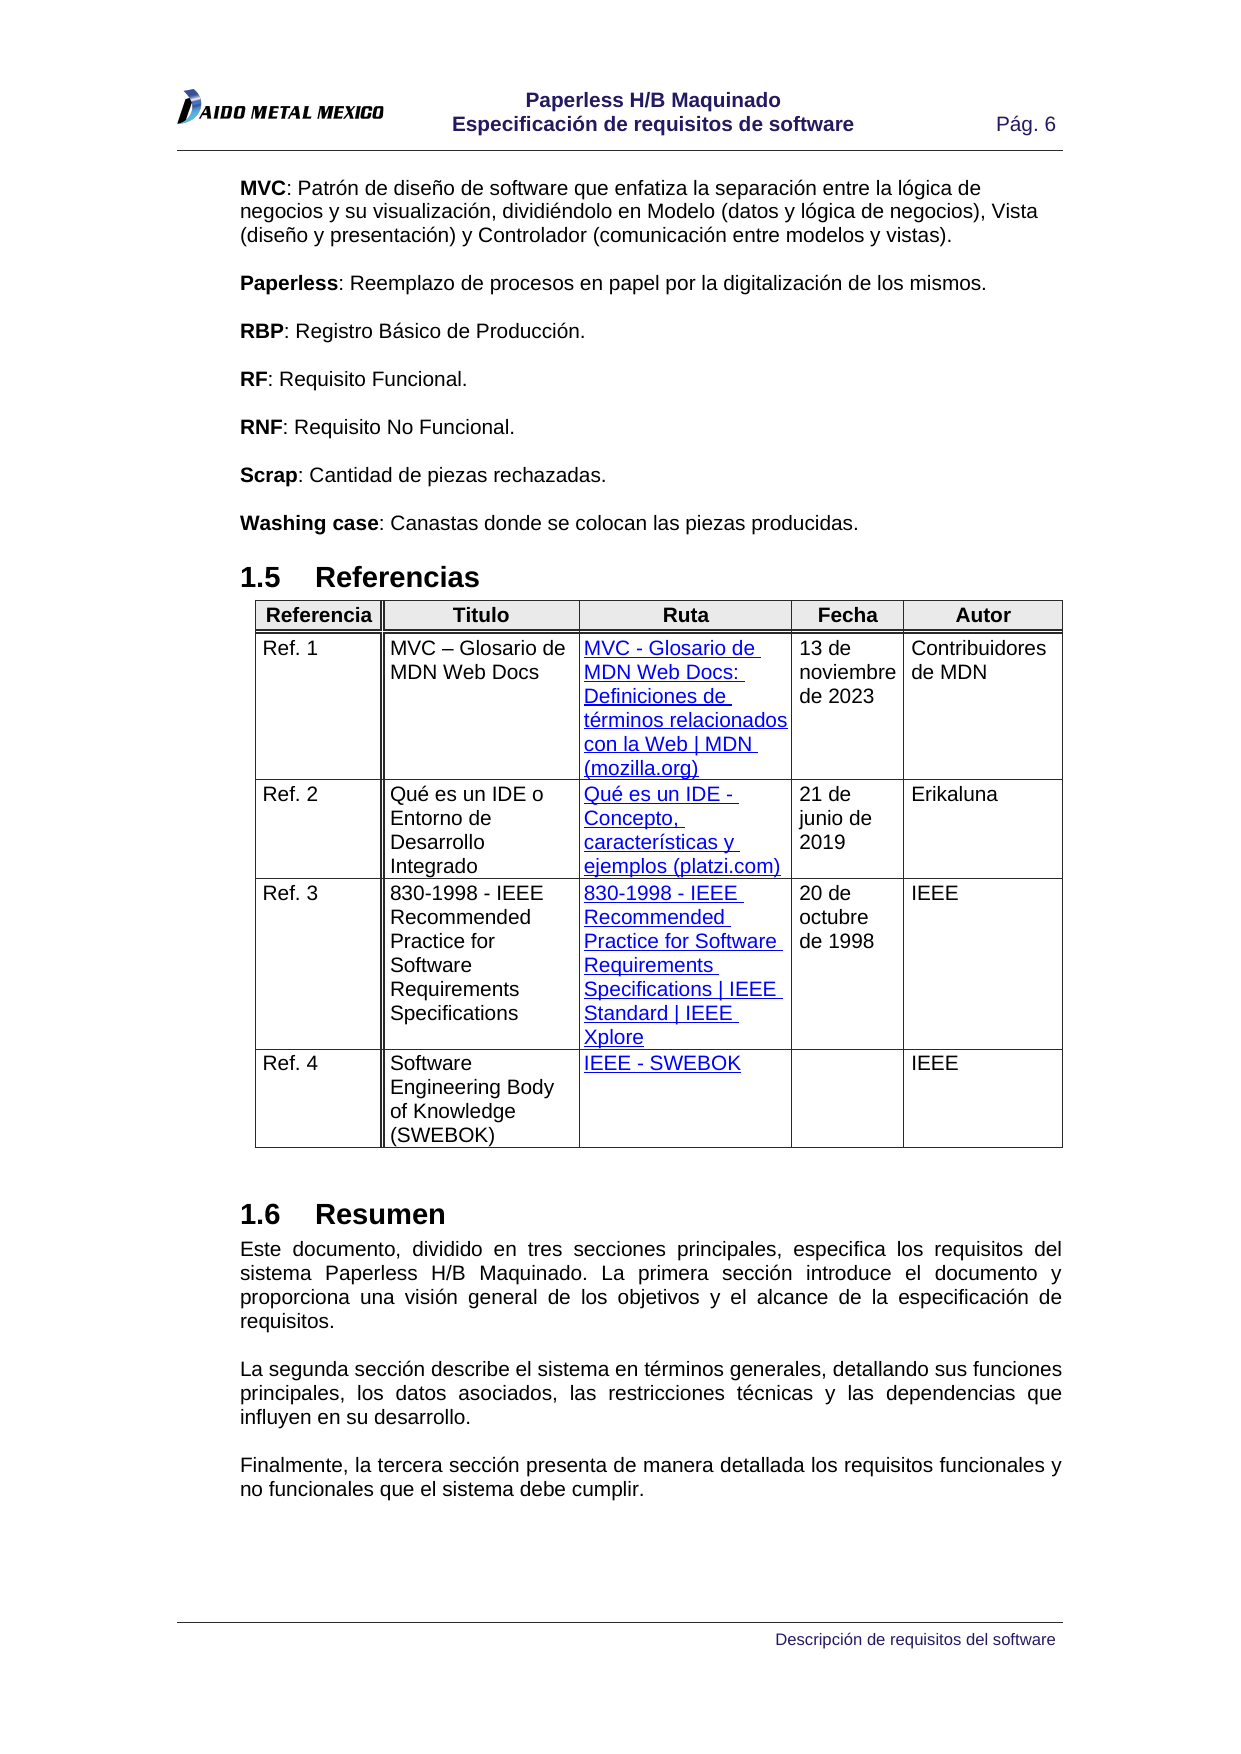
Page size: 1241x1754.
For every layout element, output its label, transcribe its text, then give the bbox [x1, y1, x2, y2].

text Este documento, dividido en tres secciones principales, especifica los requisitos del sistema Paperless H/B Maquinado. La primera sección introduce el documento y proporciona una visión general de los objetivos y el alcance de la especificación de requisitos. [240, 1237, 1063, 1333]
table_cell Ref. 2 [256, 780, 380, 878]
subtitle Resumen [240, 1197, 1063, 1231]
table_header Titulo [385, 601, 579, 629]
table_cell MVC - Glosario de MDN Web Docs: Definiciones de términos relacionados con la Web | MDN (mozilla.org) [580, 634, 791, 779]
text Scrap: Cantidad de piezas rechazadas. [240, 463, 1063, 487]
table_header Fecha [792, 601, 903, 629]
text La segunda sección describe el sistema en términos generales, detallando sus funciones principales, los datos asociados, las restricciones técnicas y las dependencias que influyen en su desarrollo. [240, 1357, 1063, 1428]
text Finalmente, la tercera sección presenta de manera detallada los requisitos funcionales y no funcionales que el sistema debe cumplir. [240, 1452, 1063, 1500]
table_cell 20 de octubre de 1998 [792, 879, 903, 1048]
text RBP: Registro Básico de Producción. [240, 319, 1063, 343]
table_cell Ref. 3 [256, 879, 380, 1048]
table_cell Ref. 4 [256, 1050, 380, 1147]
table_cell Contribuidores de MDN [904, 634, 1062, 779]
table_header Autor [904, 601, 1062, 629]
table_cell 830-1998 - IEEE Recommended Practice for Software Requirements Specifications | IEEE Standard | IEEE Xplore [580, 879, 791, 1048]
text MVC: Patrón de diseño de software que enfatiza la separación entre la lógica de negocios y su visualización, dividiéndolo en Modelo (datos y lógica de negocios), Vista (diseño y presentación) y Controlador (comunicación entre modelos y vistas). [240, 175, 1063, 247]
table_cell 13 de noviembre de 2023 [792, 634, 903, 779]
text Washing case: Canastas donde se colocan las piezas producidas. [240, 511, 1063, 535]
text Paperless: Reemplazo de procesos en papel por la digitalización de los mismos. [240, 271, 1063, 295]
text RF: Requisito Funcional. [240, 367, 1063, 391]
table_cell IEEE [904, 879, 1062, 1048]
table_cell Ref. 1 [256, 634, 380, 779]
table_cell 830-1998 - IEEE Recommended Practice for Software Requirements Specifications [385, 879, 579, 1048]
table_cell Erikaluna [904, 780, 1062, 878]
text RNF: Requisito No Funcional. [240, 415, 1063, 439]
table_header Referencia [256, 601, 380, 629]
picture [177, 89, 384, 124]
table_cell Qué es un IDE - Concepto, características y ejemplos (platzi.com) [580, 780, 791, 878]
table_cell [792, 1050, 903, 1147]
table_cell IEEE - SWEBOK [580, 1050, 791, 1147]
table_cell 21 de junio de 2019 [792, 780, 903, 878]
table_cell IEEE [904, 1050, 1062, 1147]
subtitle Referencias [240, 560, 1063, 593]
table_cell Software Engineering Body of Knowledge (SWEBOK) [385, 1050, 579, 1147]
table_header Ruta [580, 601, 791, 629]
table_cell MVC – Glosario de MDN Web Docs [385, 634, 579, 779]
table_cell Qué es un IDE o Entorno de Desarrollo Integrado [385, 780, 579, 878]
